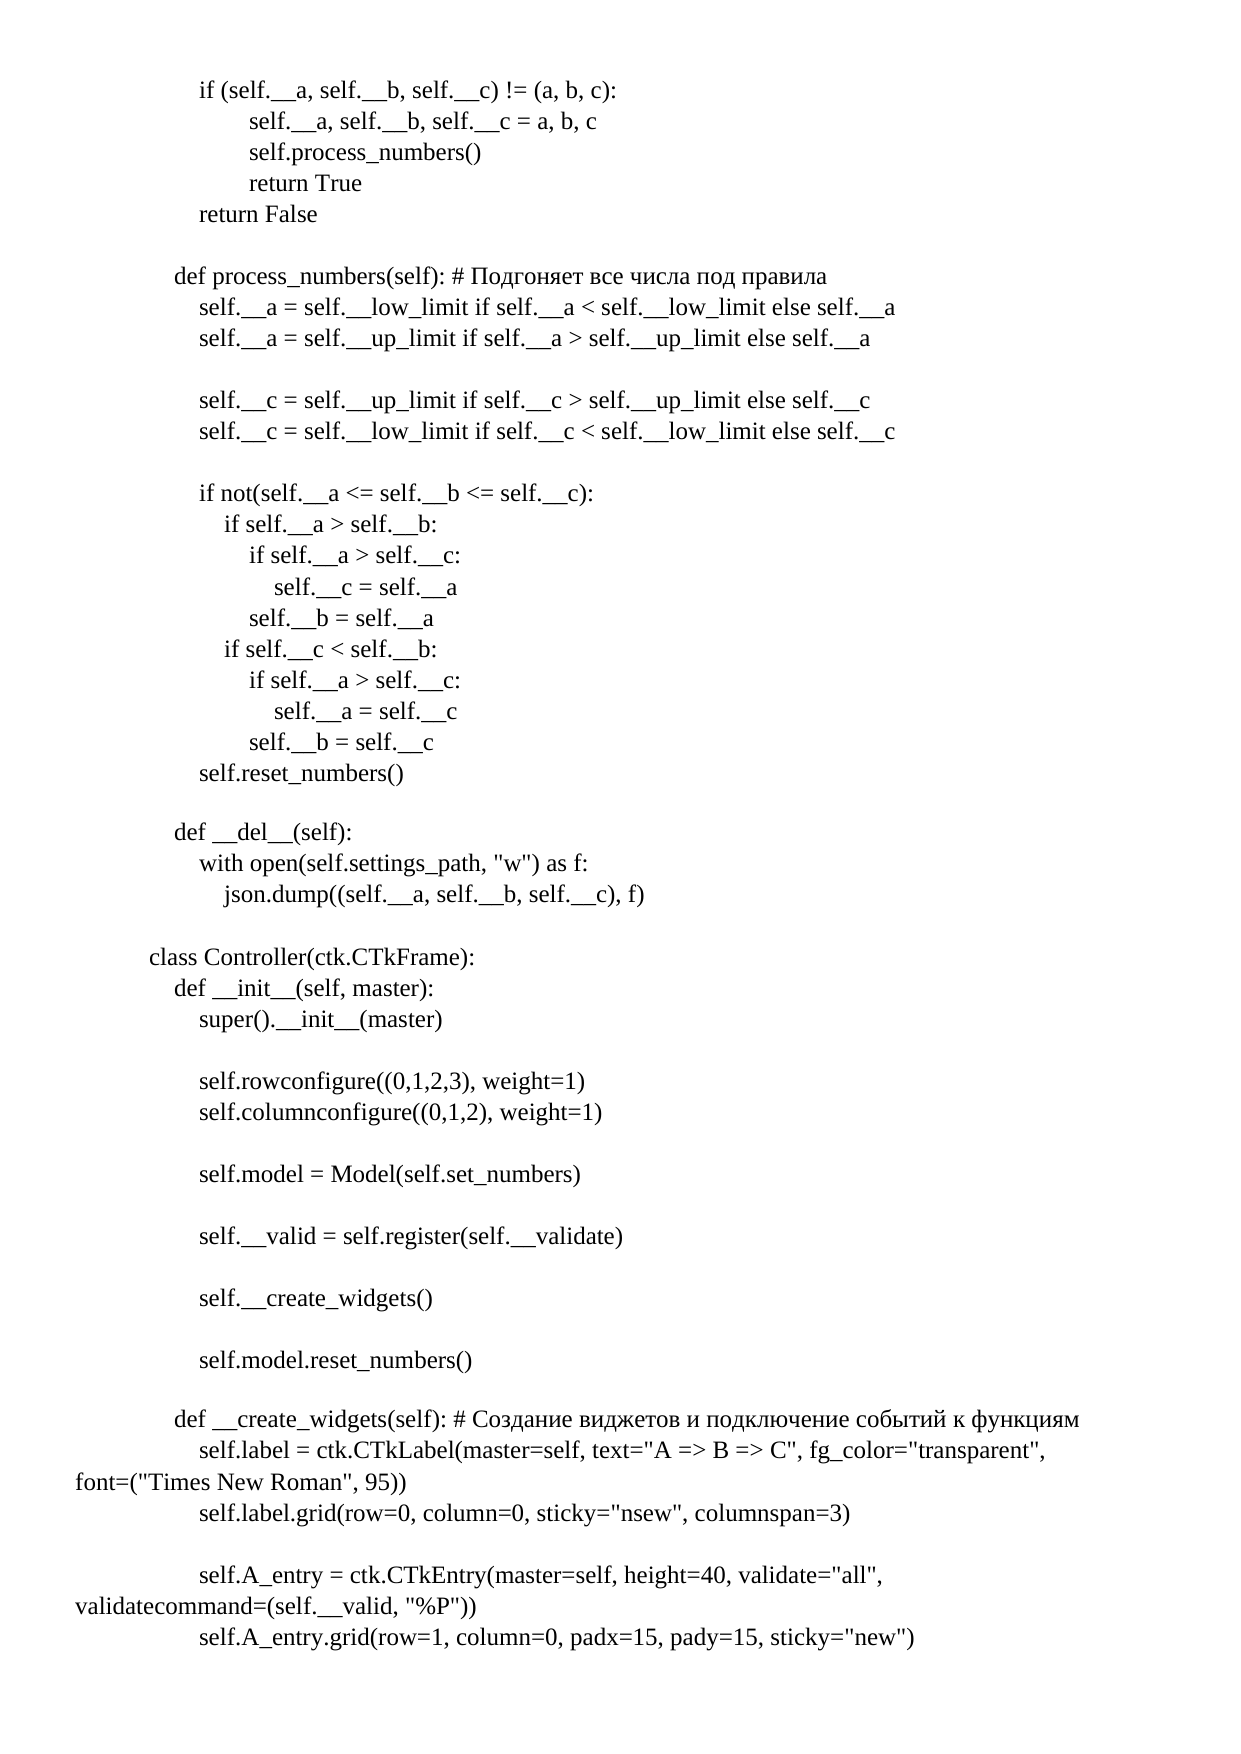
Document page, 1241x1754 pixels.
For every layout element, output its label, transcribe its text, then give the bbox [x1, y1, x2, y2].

text return True [75, 168, 1165, 197]
text self.__c = self.__up_limit if self.__c > self.__up_limit else self.__c [75, 385, 1165, 414]
text self.process_numbers() [75, 137, 1165, 166]
text self.rowconfigure((0,1,2,3), weight=1) [75, 1066, 1165, 1094]
text return False [75, 199, 1165, 228]
text self.columnconfigure((0,1,2), weight=1) [75, 1097, 1165, 1126]
text self.__b = self.__c [75, 727, 1165, 756]
text if self.__c < self.__b: [75, 634, 1165, 662]
text super().__init__(master) [75, 1004, 1165, 1032]
text self.__c = self.__a [75, 572, 1165, 600]
text class Controller(ctk.CTkFrame): [75, 942, 1165, 970]
text if self.__a > self.__c: [75, 541, 1165, 569]
text self.__c = self.__low_limit if self.__c < self.__low_limit else self.__c [75, 416, 1165, 445]
text json.dump((self.__a, self.__b, self.__c), f) [75, 879, 1165, 908]
text self.__a = self.__c [75, 696, 1165, 724]
text def __create_widgets(self): # Создание виджетов и подключение событий к функциям [75, 1404, 1165, 1433]
text with open(self.settings_path, "w") as f: [75, 848, 1165, 877]
text def __del__(self): [75, 817, 1165, 846]
text if not(self.__a <= self.__b <= self.__c): [75, 478, 1165, 507]
text if self.__a > self.__b: [75, 509, 1165, 538]
text def __init__(self, master): [75, 973, 1165, 1001]
text if self.__a > self.__c: [75, 665, 1165, 693]
text self.A_entry.grid(row=1, column=0, padx=15, pady=15, sticky="new") [75, 1622, 1165, 1651]
text self.label.grid(row=0, column=0, sticky="nsew", columnspan=3) [75, 1498, 1165, 1526]
text self.__valid = self.register(self.__validate) [75, 1221, 1165, 1250]
text self.model.reset_numbers() [75, 1345, 1165, 1374]
text self.__b = self.__a [75, 603, 1165, 631]
text self.__create_widgets() [75, 1283, 1165, 1312]
text def process_numbers(self): # Подгоняет все числа под правила [75, 261, 1165, 290]
text self.__a = self.__low_limit if self.__a < self.__low_limit else self.__a [75, 292, 1165, 321]
text self.model = Model(self.set_numbers) [75, 1159, 1165, 1188]
text self.__a = self.__up_limit if self.__a > self.__up_limit else self.__a [75, 323, 1165, 352]
text self.__a, self.__b, self.__c = a, b, c [75, 106, 1165, 135]
text self.label = ctk.CTkLabel(master=self, text="A => B => C", fg_color="transparent", font=("Times New Roman", 95)) [75, 1436, 1165, 1495]
text if (self.__a, self.__b, self.__c) != (a, b, c): [75, 75, 1165, 104]
text self.A_entry = ctk.CTkEntry(master=self, height=40, validate="all", validatecommand=(self.__valid, "%P")) [75, 1560, 1165, 1619]
text self.reset_numbers() [75, 758, 1165, 787]
